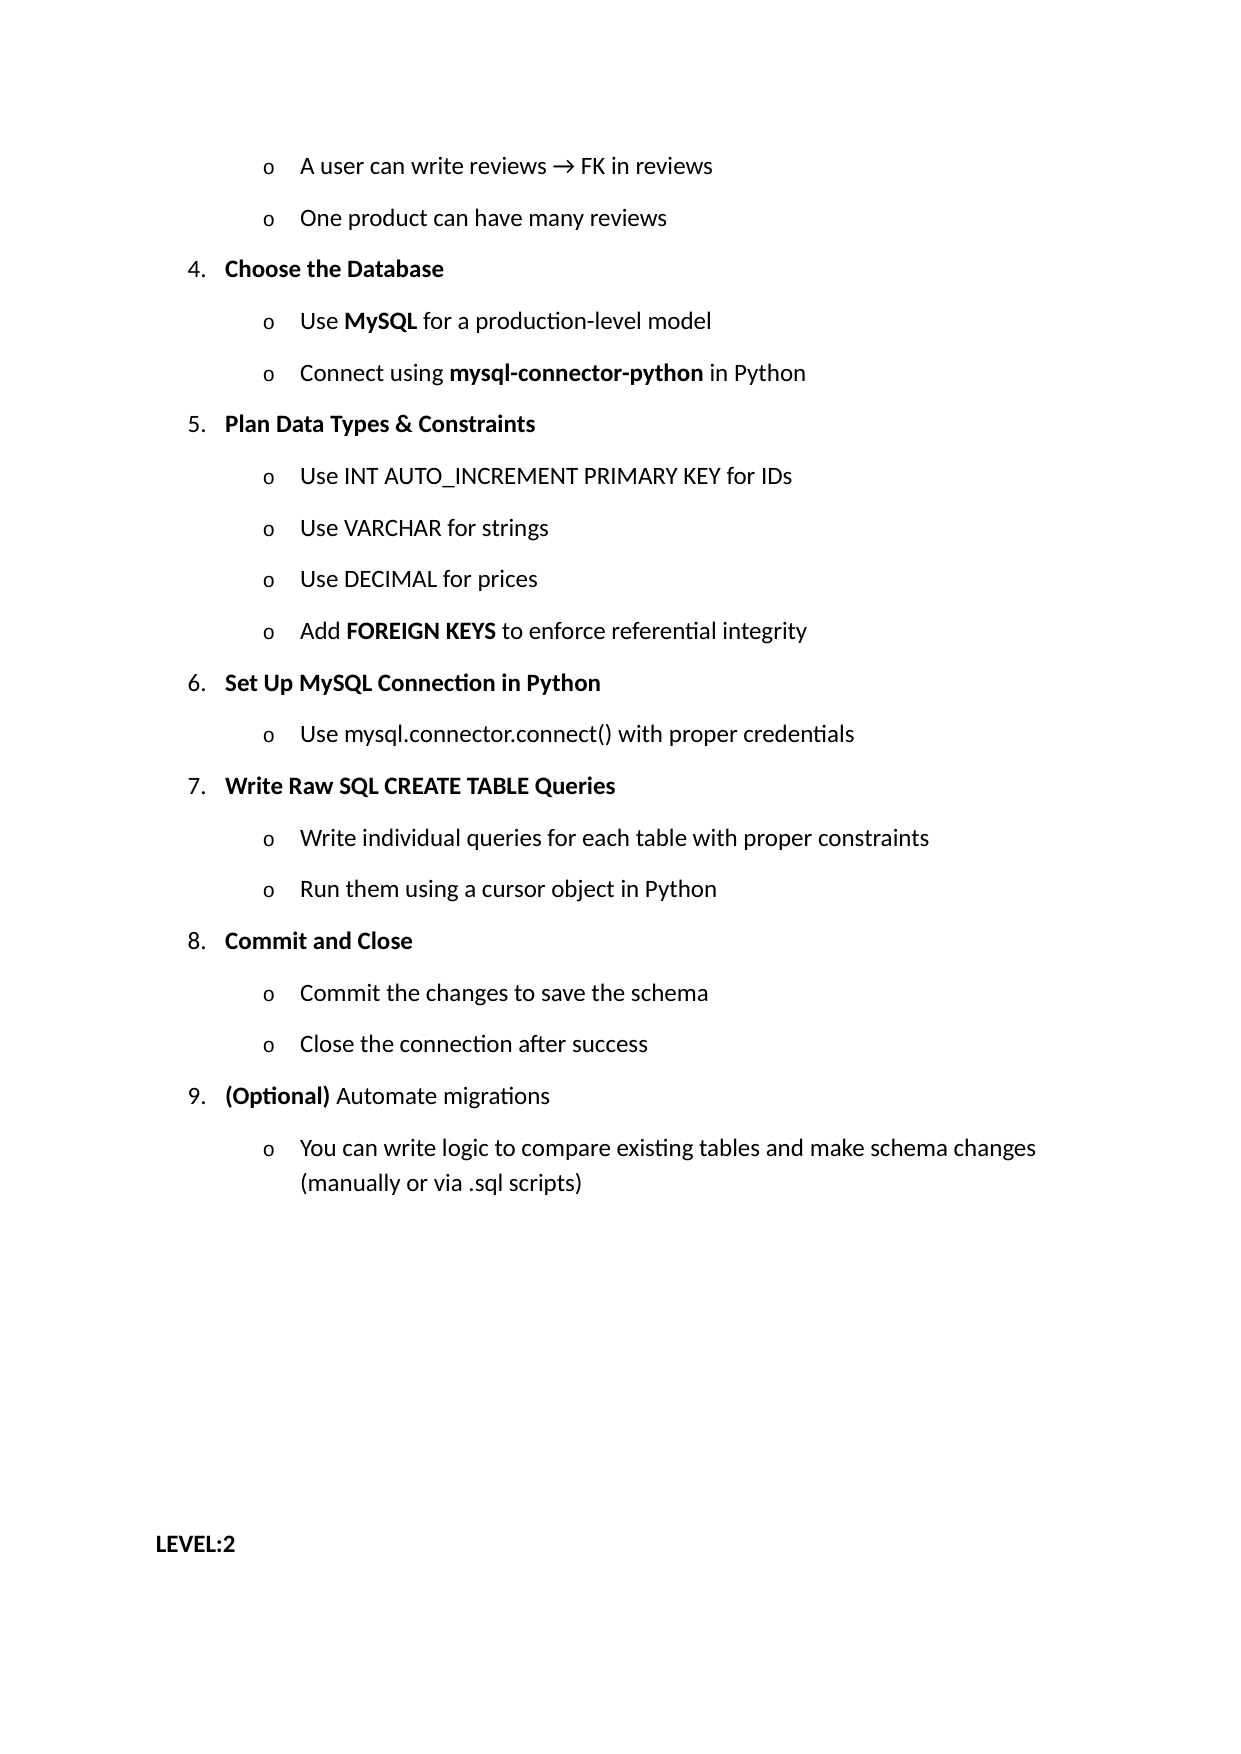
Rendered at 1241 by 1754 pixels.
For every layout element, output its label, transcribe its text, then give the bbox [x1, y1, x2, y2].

list Commit the changes to save the schema [262, 977, 1090, 1007]
list Write individual queries for each table with proper constraints [262, 822, 1090, 852]
list One product can have many reviews [262, 202, 1090, 232]
list Plan Data Types & Constraints [187, 408, 1090, 439]
list Use INT AUTO_INCREMENT PRIMARY KEY for IDs [262, 460, 1090, 491]
list Use mysql.connector.connect() with proper credentials [262, 718, 1090, 749]
list Commit and Close [187, 925, 1090, 956]
list Add FOREIGN KEYS to enforce referential integrity [262, 615, 1090, 646]
list Use DECIMAL for prices [262, 563, 1090, 594]
list Set Up MySQL Connection in Python [187, 667, 1090, 697]
list Choose the Database [187, 253, 1090, 284]
list A user can write reviews → FK in reviews [262, 150, 1090, 181]
list You can write logic to compare existing tables and make schema changes (manually or via .sql scripts) [262, 1132, 1090, 1197]
list Run them using a cursor object in Python [262, 873, 1090, 904]
list (Optional) Automate migrations [187, 1080, 1090, 1111]
text LEVEL:2 [150, 1528, 1090, 1559]
list Use MySQL for a production-level model [262, 305, 1090, 336]
list Connect using mysql-connector-python in Python [262, 357, 1090, 387]
list Close the connection after success [262, 1028, 1090, 1059]
list Write Raw SQL CREATE TABLE Queries [187, 770, 1090, 801]
list Use VARCHAR for strings [262, 512, 1090, 542]
